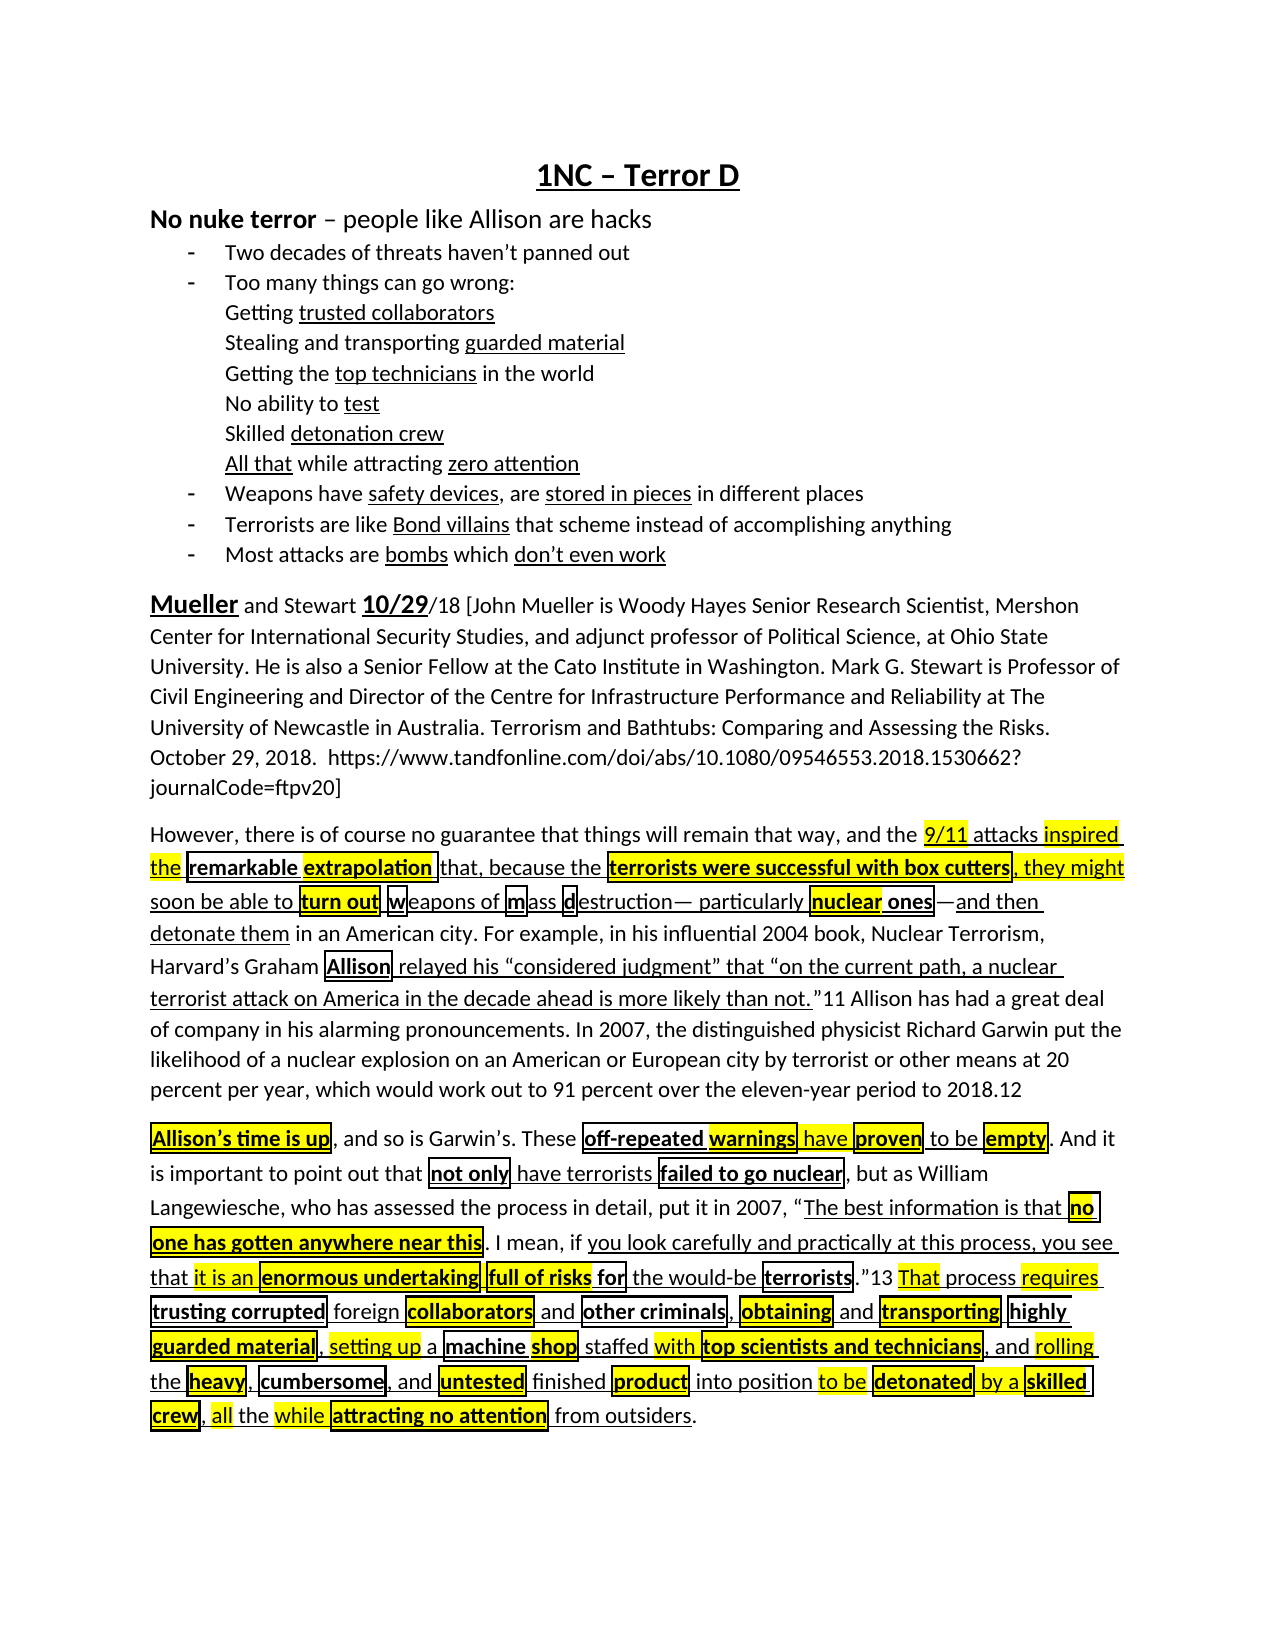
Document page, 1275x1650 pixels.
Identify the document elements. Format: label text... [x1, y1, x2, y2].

list Terrorists are like Bond villains that scheme instead of accomplishing anything [187, 510, 1125, 538]
list Most attacks are bombs which don’t even work [187, 540, 1125, 568]
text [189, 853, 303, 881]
text However, there is of course no guarantee that things will remain that way, and the 9/11 attacks inspired the remarkable extrapolation that, because the terrorists were successful with box cutters, they might soon be able to turn out weapons of mass destruction— particularly nuclear ones—and then detonate them in an American city. For example, in his influential 2004 book, Nuclear Terrorism, Harvard’s Graham Allison relayed his “considered judgment” that “on the current path, a nuclear terrorist attack on America in the decade ahead is more likely than not.”11 Allison has had a great deal of company in his alarming pronouncements. In 2007, the distinguished physicist Richard Garwin put the likelihood of a nuclear explosion on an American or European city by terrorist or other means at 20 percent per year, which would work out to 91 percent over the eleven-year period to 2018.12 [150, 820, 1125, 877]
text Allison’s time is up, and so is Garwin’s. These off-repeated warnings have proven to be empty. And it is important to point out that not only have terrorists failed to go nuclear, but as William Langewiesche, who has assessed the process in detail, put it in 2007, “The best information is that no one has gotten anywhere near this. I mean, if you look carefully and practically at this process, you see that it is an enormous undertaking full of risks for the would-be terrorists.”13 That process requires trusting corrupted foreign collaborators and other criminals, obtaining and transporting highly guarded material, setting up a machine shop staffed with top scientists and technicians, and rolling the heavy, cumbersome, and untested finished product into position to be detonated by a skilled crew, all the while attracting no attention from outsiders. [150, 1122, 1125, 1432]
list Getting trusted collaborators [225, 298, 1125, 326]
list Stealing and transporting guarded material [225, 328, 1125, 357]
text However, there is of course no guarantee that things will remain that way, and the 9/11 attacks inspired the remarkable extrapolation that, because the terrorists were successful with box cutters, they might soon be able to turn out weapons of mass destruction— particularly nuclear ones—and then detonate them in an American city. For example, in his influential 2004 book, Nuclear Terrorism, Harvard’s Graham Allison relayed his “considered judgment” that “on the current path, a nuclear terrorist attack on America in the decade ahead is more likely than not.”11 Allison has had a great deal of company in his alarming pronouncements. In 2007, the distinguished physicist Richard Garwin put the likelihood of a nuclear explosion on an American or European city by terrorist or other means at 20 percent per year, which would work out to 91 percent over the eleven-year period to 2018.12 [150, 878, 1125, 1103]
list Too many things can go wrong: [187, 268, 1125, 296]
list No ability to test [225, 389, 1125, 417]
list All that while attracting zero attention [225, 449, 1125, 477]
list Getting the top technicians in the world [225, 359, 1125, 387]
list Two decades of threats haven’t panned out [187, 238, 1125, 266]
subtitle No nuke terror – people like Allison are hacks [150, 202, 1125, 235]
text Mueller and Stewart 10/29/18 [John Mueller is Woody Hayes Senior Research Scientist, Mershon Center for International Security Studies, and adjunct professor of Political Science, at Ohio State University. He is also a Senior Fellow at the Cato Institute in Washington. Mark G. Stewart is Professor of Civil Engineering and Director of the Centre for Infrastructure Performance and Reliability at The University of Newcastle in Australia. Terrorism and Bathtubs: Comparing and Assessing the Risks. October 29, 2018. https://www.tandfonline.com/doi/abs/10.1080/09546553.2018.1530662?journalCode=ftpv20] [150, 587, 1125, 801]
subtitle 1NC – Terror D [150, 154, 1125, 195]
list Weapons have safety devices, are stored in pieces in different places [187, 479, 1125, 508]
list Skilled detonation crew [225, 419, 1125, 447]
